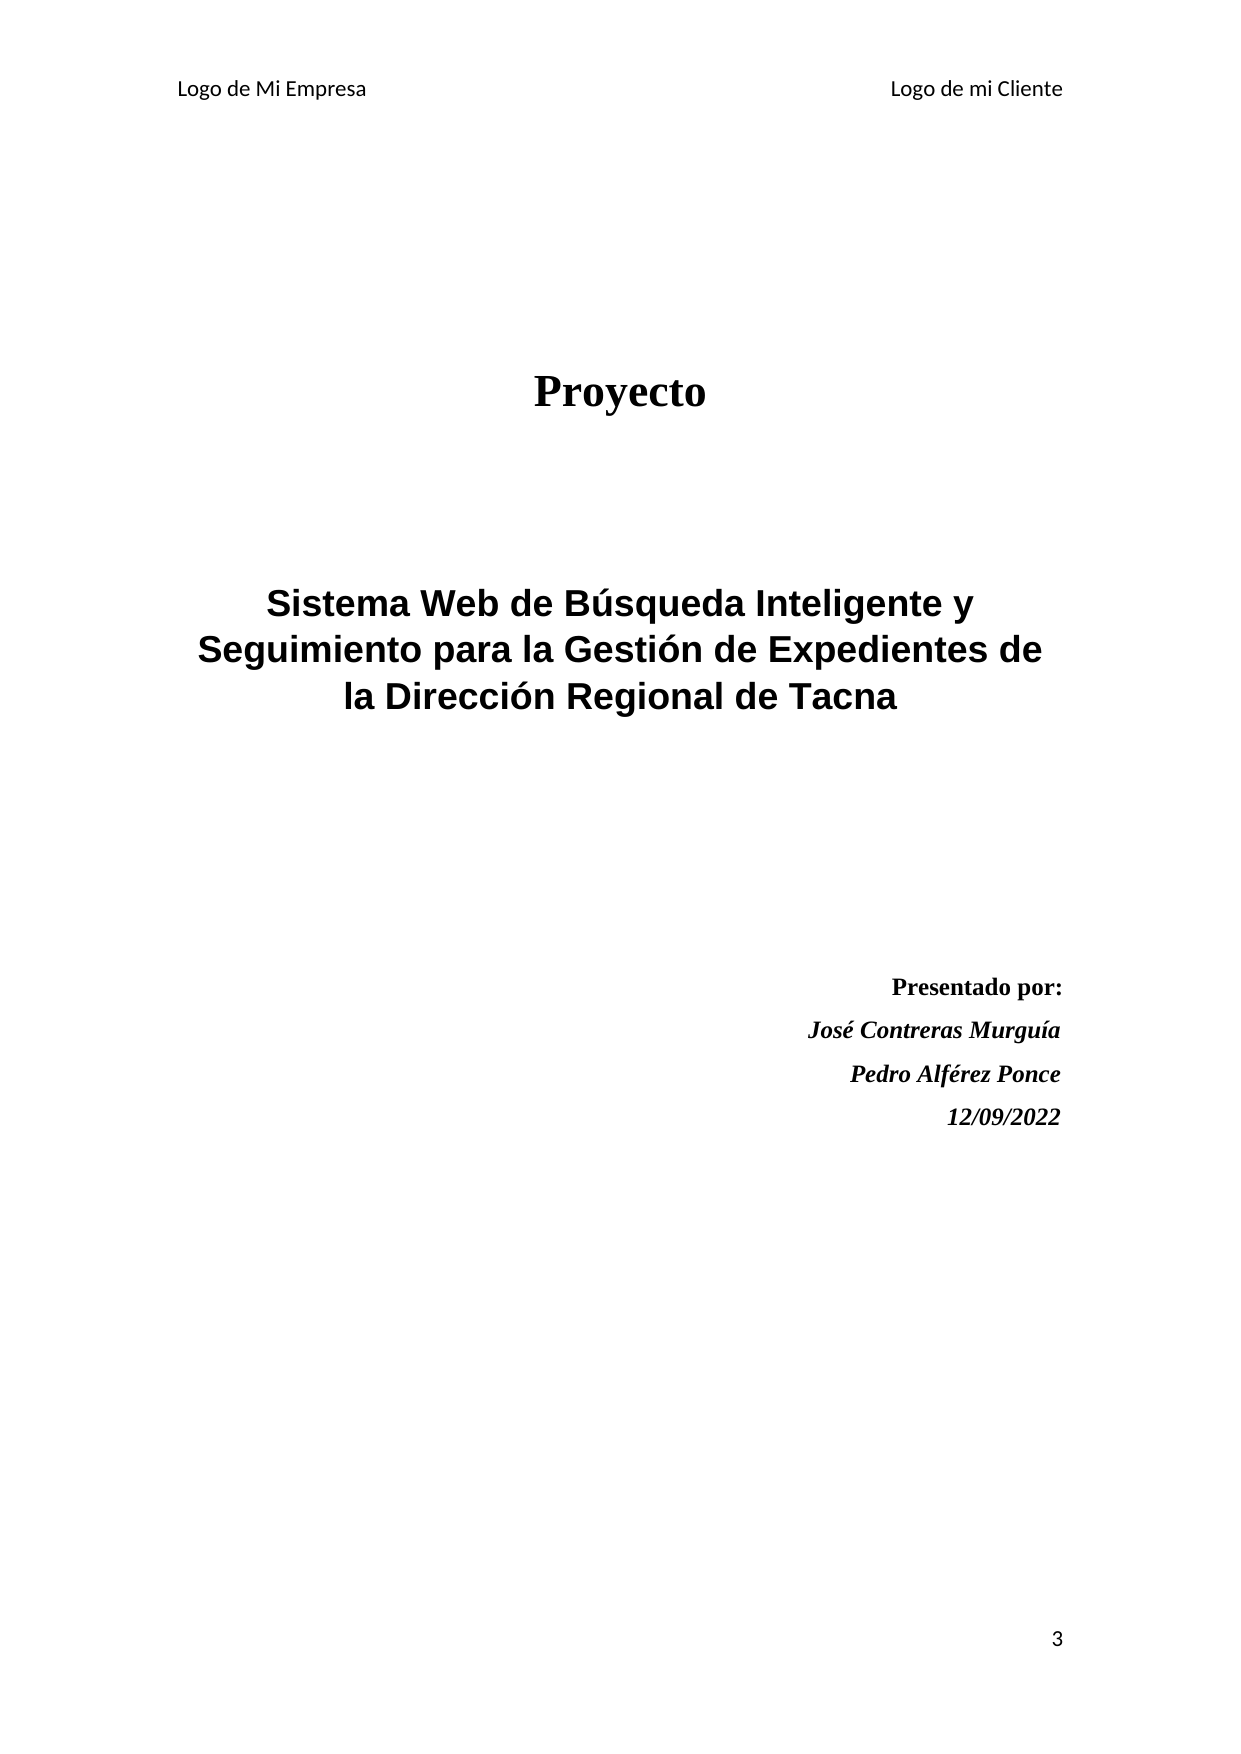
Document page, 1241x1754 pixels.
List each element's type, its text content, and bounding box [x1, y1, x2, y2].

text Presentado por: [177, 972, 1063, 1001]
text Proyecto [177, 363, 1063, 416]
text 12/09/2022 [177, 1102, 1063, 1131]
text Sistema Web de Búsqueda Inteligente y Seguimiento para la Gestión de Expedientes de la Dirección Regional de Tacna [177, 581, 1063, 717]
text José Contreras Murguía [177, 1016, 1063, 1044]
text Pedro Alférez Ponce [177, 1059, 1063, 1087]
